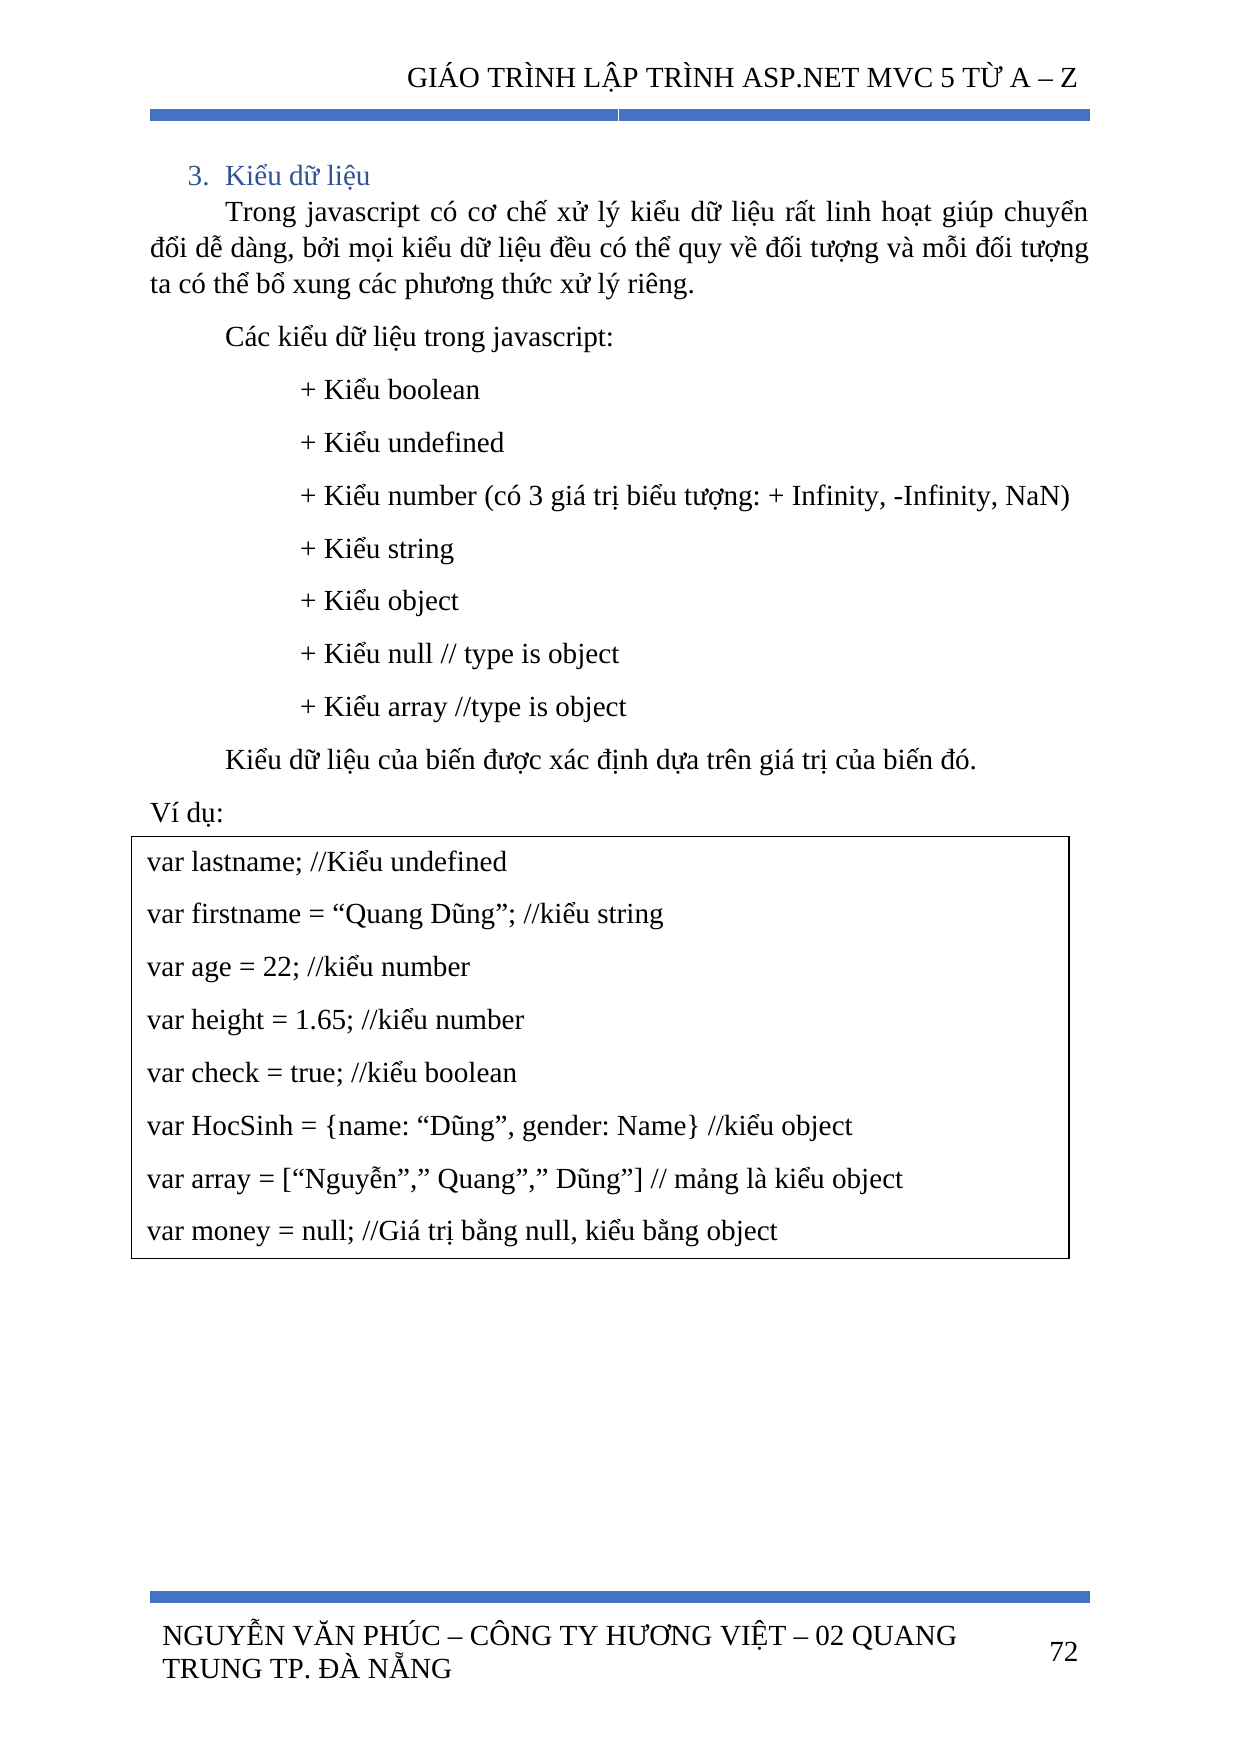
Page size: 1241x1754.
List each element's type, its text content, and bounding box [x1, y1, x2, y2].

text Ví dụ: [150, 795, 1090, 828]
text Trong javascript có cơ chế xử lý kiểu dữ liệu rất linh hoạt giúp chuyển đổi dễ dàng, bởi mọi kiểu dữ liệu đều có thể quy về đối tượng và mỗi đối tượng ta có thể bổ xung các phương thức xử lý riêng. [150, 194, 1090, 300]
text + Kiểu boolean [150, 372, 1090, 406]
text + Kiểu object [150, 583, 1090, 617]
text + Kiểu number (có 3 giá trị biểu tượng: + Infinity, -Infinity, NaN) [150, 478, 1090, 511]
text Kiểu dữ liệu của biến được xác định dựa trên giá trị của biến đó. [150, 742, 1090, 776]
text + Kiểu null // type is object [150, 636, 1090, 670]
subtitle Kiểu dữ liệu [187, 158, 1090, 192]
text Các kiểu dữ liệu trong javascript: [150, 319, 1090, 353]
text + Kiểu array //type is object [150, 689, 1090, 723]
text + Kiểu undefined [150, 425, 1090, 459]
text + Kiểu string [150, 531, 1090, 564]
